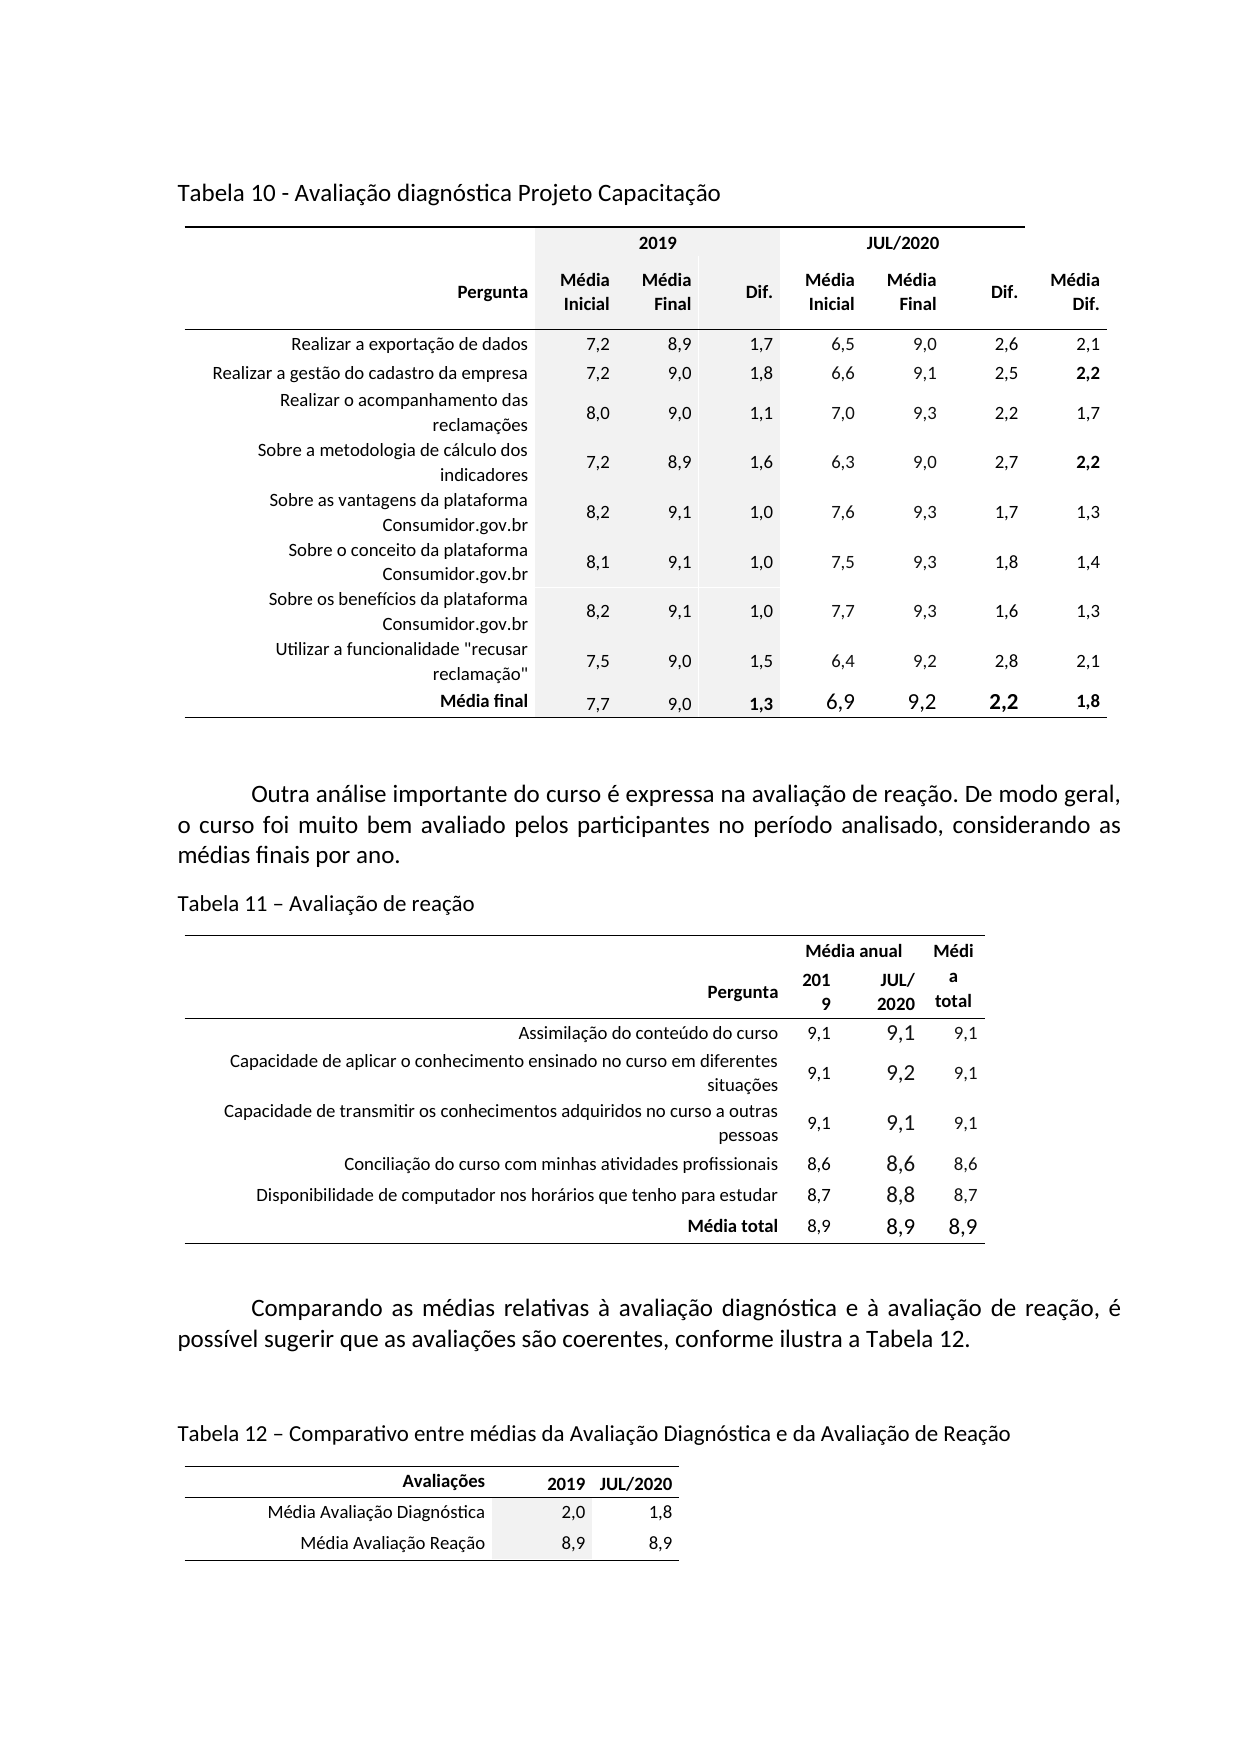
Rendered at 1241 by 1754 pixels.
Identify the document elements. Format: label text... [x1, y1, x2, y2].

text Tabela 11 – Avaliação de reação [177, 889, 1122, 917]
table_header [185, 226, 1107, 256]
text Tabela 10 - Avaliação diagnóstica Projeto Capacitação [177, 177, 1122, 208]
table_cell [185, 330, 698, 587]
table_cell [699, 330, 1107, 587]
text Outra análise importante do curso é expressa na avaliação de reação. De modo geral, o curso foi muito bem avaliado pelos participantes no período analisado, considerando as médias finais por ano. [177, 778, 1122, 870]
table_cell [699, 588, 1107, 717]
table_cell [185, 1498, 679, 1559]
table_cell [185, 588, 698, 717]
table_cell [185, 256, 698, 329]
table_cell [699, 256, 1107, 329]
text Tabela 12 – Comparativo entre médias da Avaliação Diagnóstica e da Avaliação de Reação [177, 1419, 1122, 1447]
text Comparando as médias relativas à avaliação diagnóstica e à avaliação de reação, é possível sugerir que as avaliações são coerentes, conforme ilustra a Tabela 12. [177, 1292, 1122, 1353]
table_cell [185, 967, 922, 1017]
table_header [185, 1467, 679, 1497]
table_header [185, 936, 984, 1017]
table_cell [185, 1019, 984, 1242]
